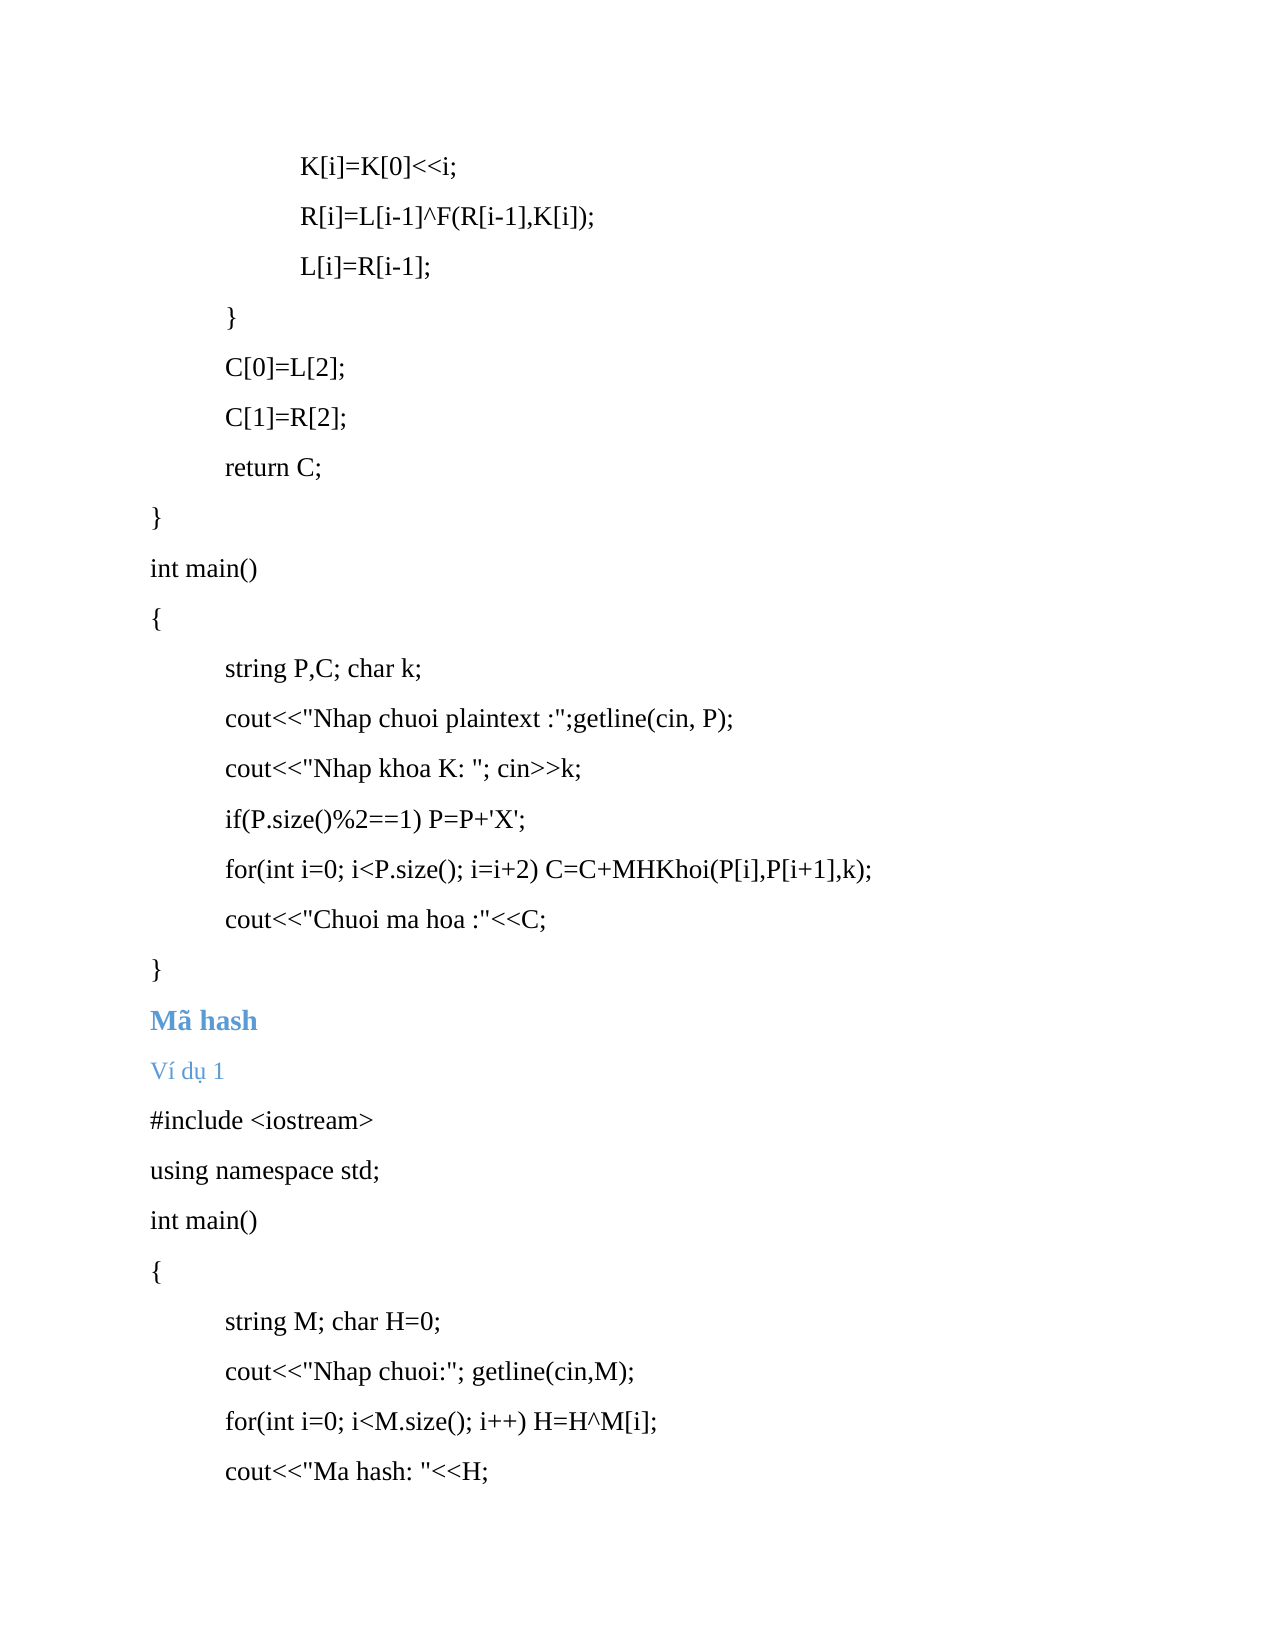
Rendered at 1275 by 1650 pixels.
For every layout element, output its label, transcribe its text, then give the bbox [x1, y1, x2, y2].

text string M; char H=0; [150, 1305, 1125, 1336]
text cout<<"Chuoi ma hoa :"<<C; [150, 903, 1125, 934]
text cout<<"Nhap khoa K: "; cin>>k; [150, 752, 1125, 784]
text for(int i=0; i<M.size(); i++) H=H^M[i]; [150, 1405, 1125, 1436]
text #include <iostream> [150, 1104, 1125, 1135]
text { [150, 602, 1125, 633]
text int main() [150, 1204, 1125, 1236]
text } [150, 953, 1125, 984]
text C[1]=R[2]; [150, 401, 1125, 432]
text if(P.size()%2==1) P=P+'X'; [150, 803, 1125, 834]
text cout<<"Nhap chuoi plaintext :";getline(cin, P); [150, 702, 1125, 733]
text Ví dụ 1 [150, 1056, 1125, 1085]
text { [150, 1255, 1125, 1286]
text cout<<"Nhap chuoi:"; getline(cin,M); [150, 1355, 1125, 1386]
text L[i]=R[i-1]; [150, 250, 1125, 282]
text R[i]=L[i-1]^F(R[i-1],K[i]); [150, 200, 1125, 231]
text int main() [150, 552, 1125, 583]
text Mã hash [150, 1003, 1125, 1037]
text C[0]=L[2]; [150, 351, 1125, 382]
text cout<<"Ma hash: "<<H; [150, 1456, 1125, 1487]
text for(int i=0; i<P.size(); i=i+2) C=C+MHKhoi(P[i],P[i+1],k); [150, 853, 1125, 884]
text return C; [150, 451, 1125, 482]
text } [150, 301, 1125, 332]
text } [150, 501, 1125, 533]
text using namespace std; [150, 1154, 1125, 1185]
text K[i]=K[0]<<i; [150, 150, 1125, 181]
text string P,C; char k; [150, 652, 1125, 683]
